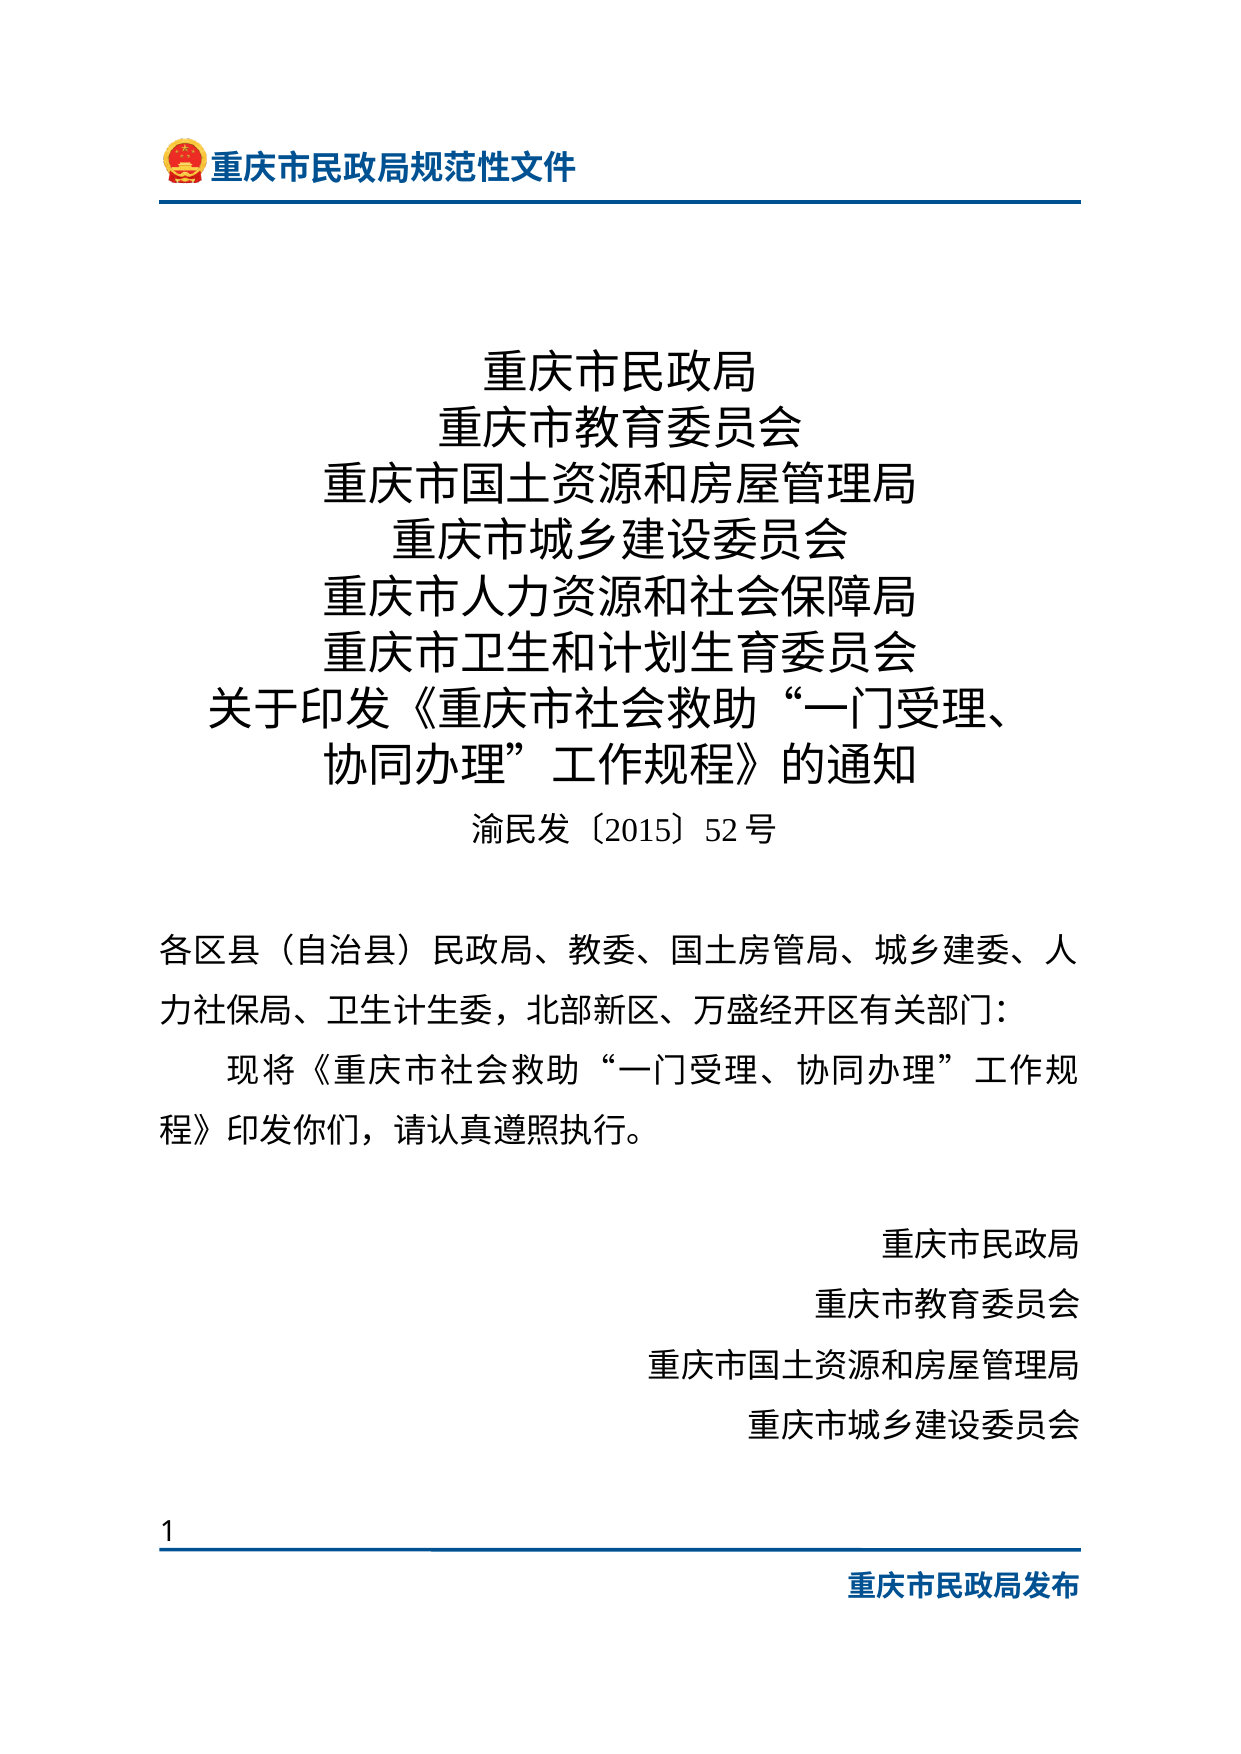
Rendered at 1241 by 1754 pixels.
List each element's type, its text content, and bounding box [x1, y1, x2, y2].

text 重庆市民政局 [159, 1208, 1081, 1269]
text 重庆市民政局 [159, 343, 1081, 399]
text 重庆市教育委员会 [159, 399, 1081, 456]
text 现将《重庆市社会救助“一门受理、协同办理”工作规程》印发你们，请认真遵照执行。 [159, 1034, 1081, 1155]
text 各区县（自治县）民政局、教委、国土房管局、城乡建委、人力社保局、卫生计生委，北部新区、万盛经开区有关部门： [159, 914, 1081, 1034]
text 重庆市卫生和计划生育委员会 [159, 624, 1081, 681]
picture [159, 136, 210, 187]
text 重庆市国土资源和房屋管理局 [159, 1329, 1081, 1389]
text 重庆市国土资源和房屋管理局 [159, 456, 1081, 512]
text 重庆市城乡建设委员会 [159, 1389, 1081, 1449]
text 重庆市人力资源和社会保障局 [159, 568, 1081, 624]
text 重庆市城乡建设委员会 [159, 512, 1081, 568]
text 渝民发〔2015〕52号 [159, 793, 1081, 853]
text 关于印发《重庆市社会救助“一门受理、 [159, 681, 1081, 737]
text 重庆市教育委员会 [159, 1269, 1081, 1329]
text 协同办理”工作规程》的通知 [159, 737, 1081, 793]
